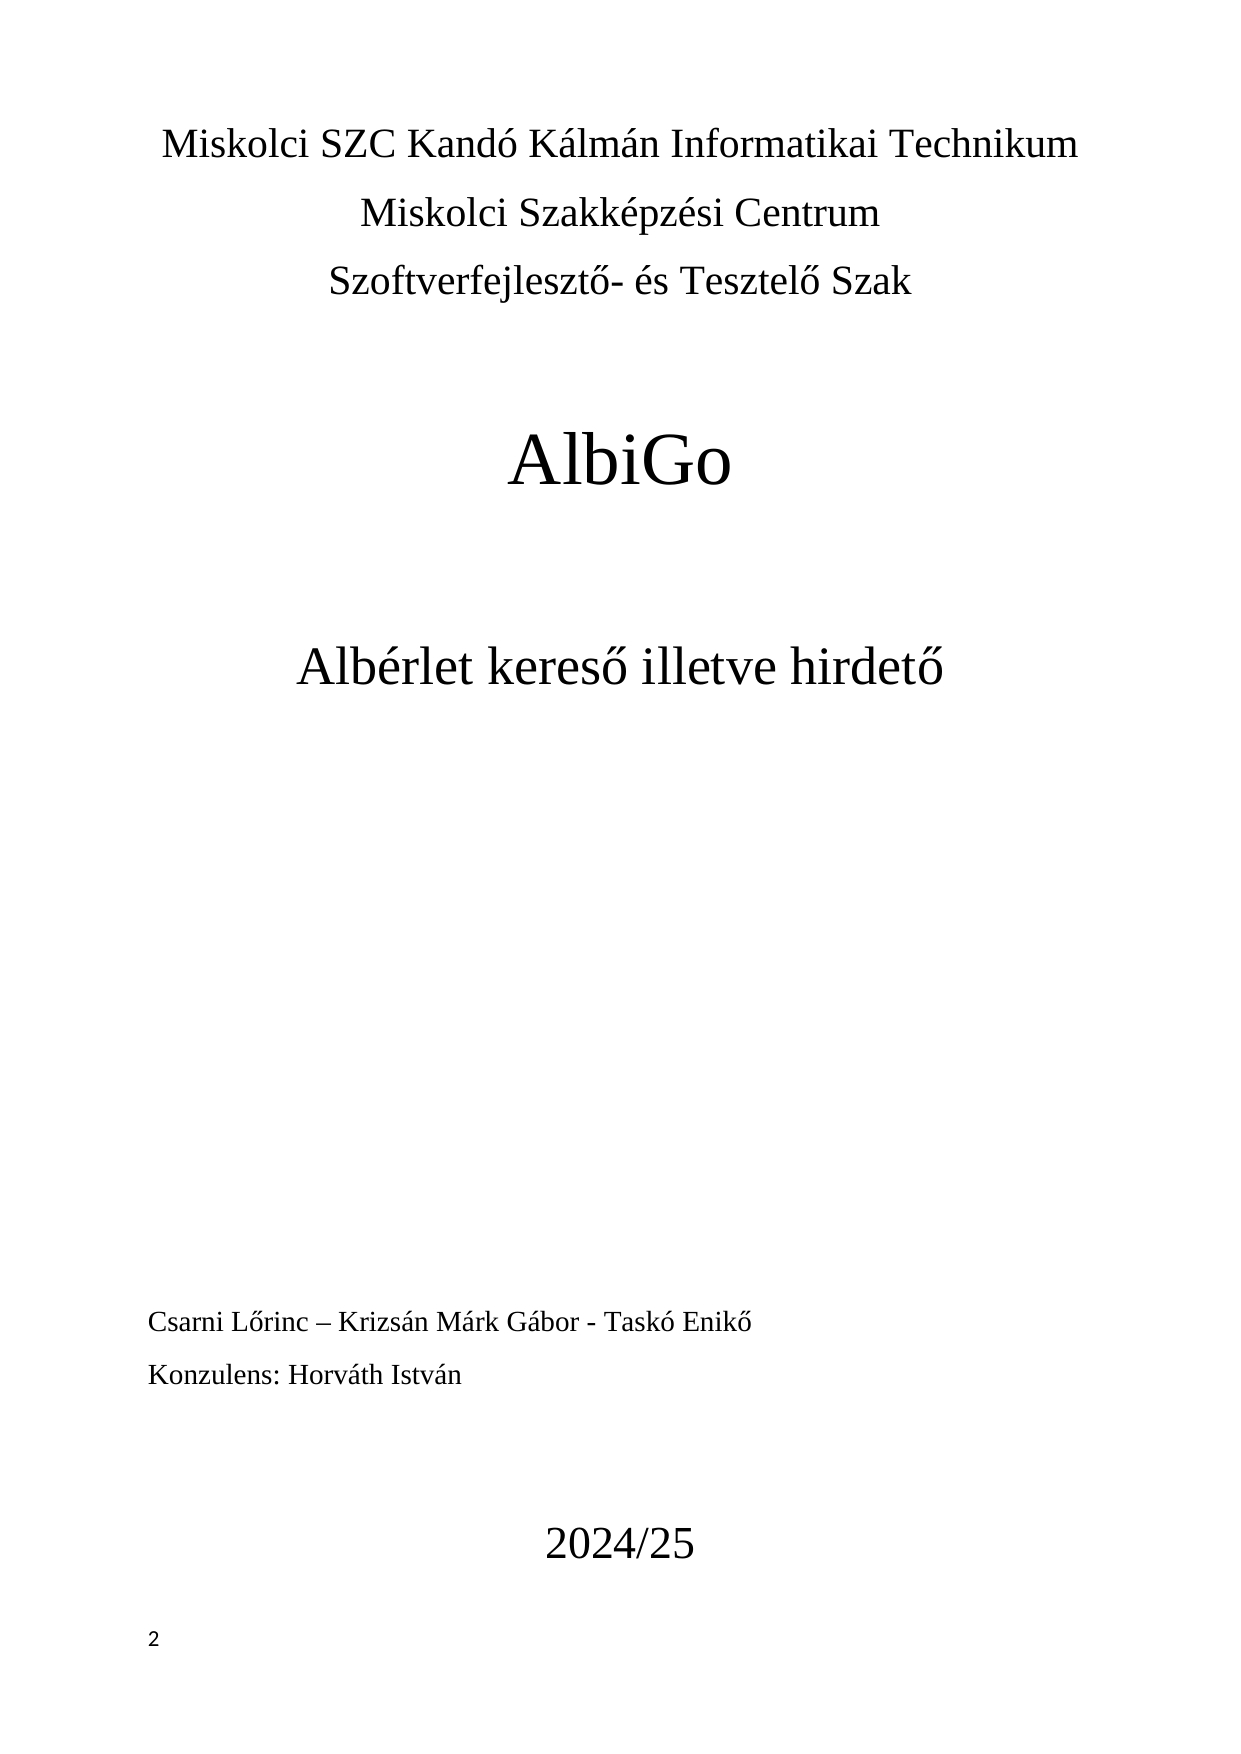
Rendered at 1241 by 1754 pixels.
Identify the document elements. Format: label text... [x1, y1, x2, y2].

text Miskolci Szakképzési Centrum [148, 187, 1093, 235]
text Konzulens: Horváth István [148, 1357, 1093, 1391]
text Csarni Lőrinc – Krizsán Márk Gábor - Taskó Enikő [148, 1304, 1093, 1338]
text 2024/25 [148, 1516, 1093, 1568]
text Miskolci SZC Kandó Kálmán Informatikai Technikum [148, 119, 1093, 167]
text AlbiGo [148, 414, 1093, 500]
text Albérlet kereső illetve hirdető [148, 634, 1093, 696]
text Szoftverfejlesztő- és Tesztelő Szak [148, 256, 1093, 303]
